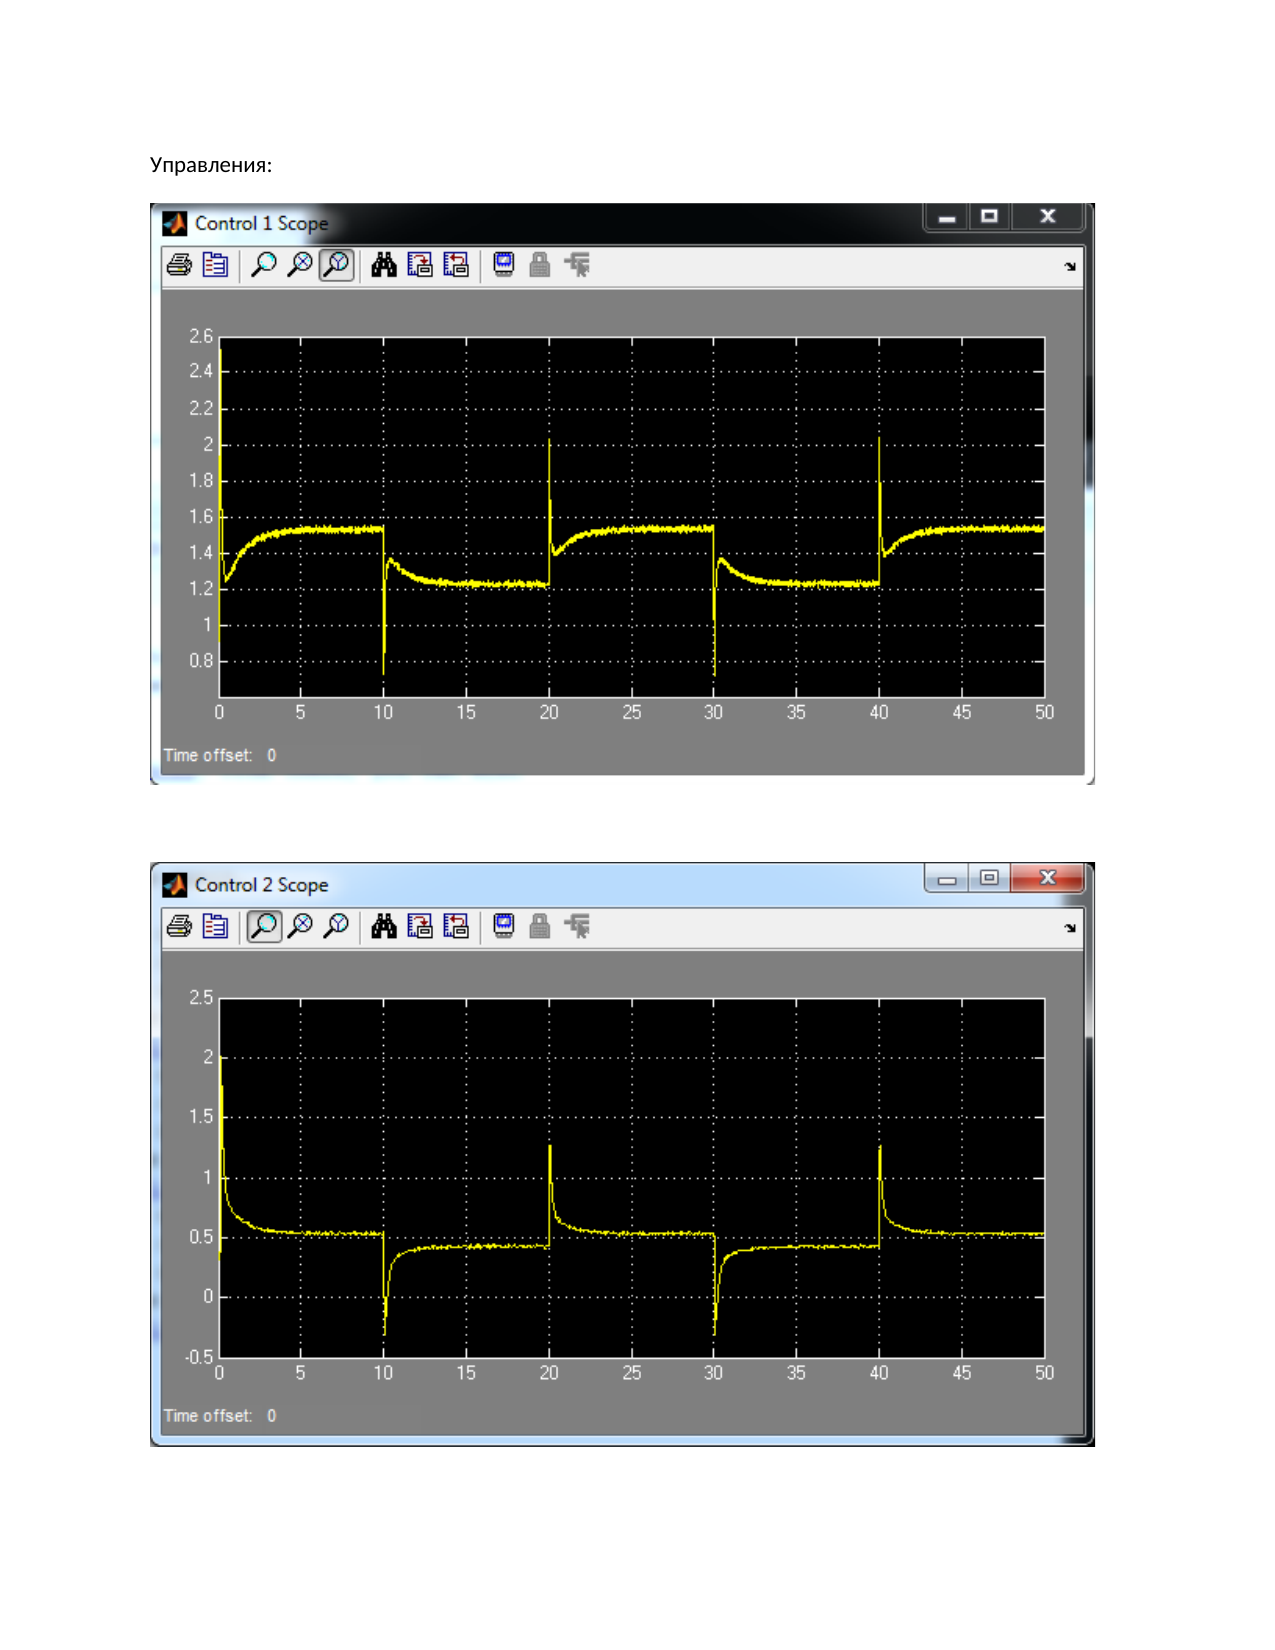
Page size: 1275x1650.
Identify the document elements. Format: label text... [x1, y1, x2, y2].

picture [150, 203, 1096, 785]
picture [150, 862, 1096, 1447]
text Управления: [150, 150, 1125, 178]
